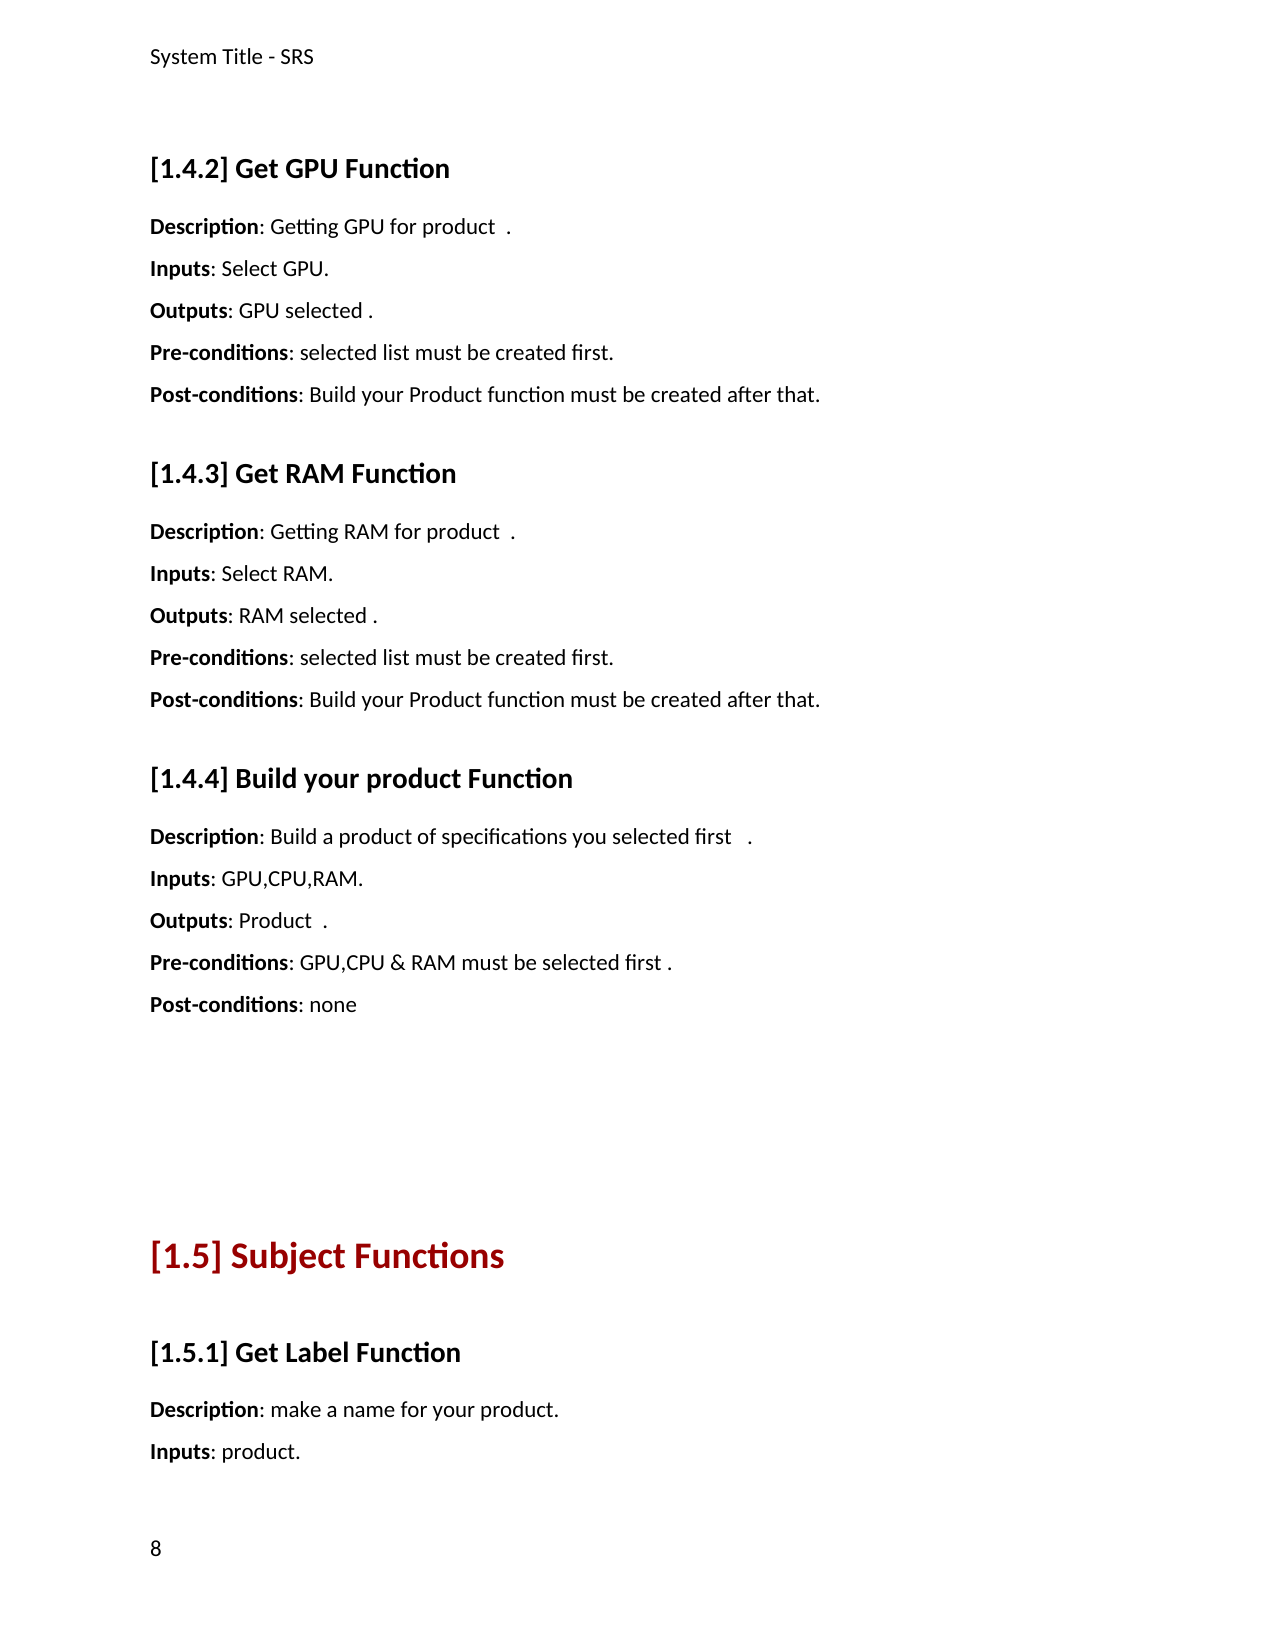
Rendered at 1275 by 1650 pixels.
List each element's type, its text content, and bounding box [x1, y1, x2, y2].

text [150, 338, 1125, 366]
text Outputs: Product . [150, 906, 1125, 934]
text Pre-conditions: selected list must be created first. [150, 643, 1125, 671]
text Post-conditions: Build your Product function must be created after that. [150, 685, 1125, 713]
subtitle [1.4.4] Build your product Function [150, 760, 1125, 796]
text Description: Getting RAM for product . [150, 517, 1125, 545]
text Description: make a name for your product. [150, 1396, 1125, 1423]
text Pre-conditions: GPU,CPU & RAM must be selected first . [150, 948, 1125, 976]
text Post-conditions: none [150, 990, 1125, 1018]
subtitle [1.4.2] Get GPU Function [150, 150, 1125, 186]
text Outputs: GPU selected . [150, 296, 1125, 324]
text Inputs: Select GPU. [150, 254, 1125, 282]
text Description: Getting GPU for product . [150, 212, 1125, 240]
text Description: Build a product of specifications you selected first . [150, 822, 1125, 850]
text Outputs: RAM selected . [150, 601, 1125, 629]
text Inputs: GPU,CPU,RAM. [150, 864, 1125, 892]
subtitle [1.5] Subject Functions [150, 1232, 1125, 1277]
subtitle [1.5.1] Get Label Function [150, 1334, 1125, 1369]
subtitle [1.4.3] Get RAM Function [150, 455, 1125, 491]
text Inputs: product. [150, 1437, 1125, 1466]
text Post-conditions: Build your Product function must be created after that. [150, 380, 1125, 408]
text Inputs: Select RAM. [150, 559, 1125, 587]
